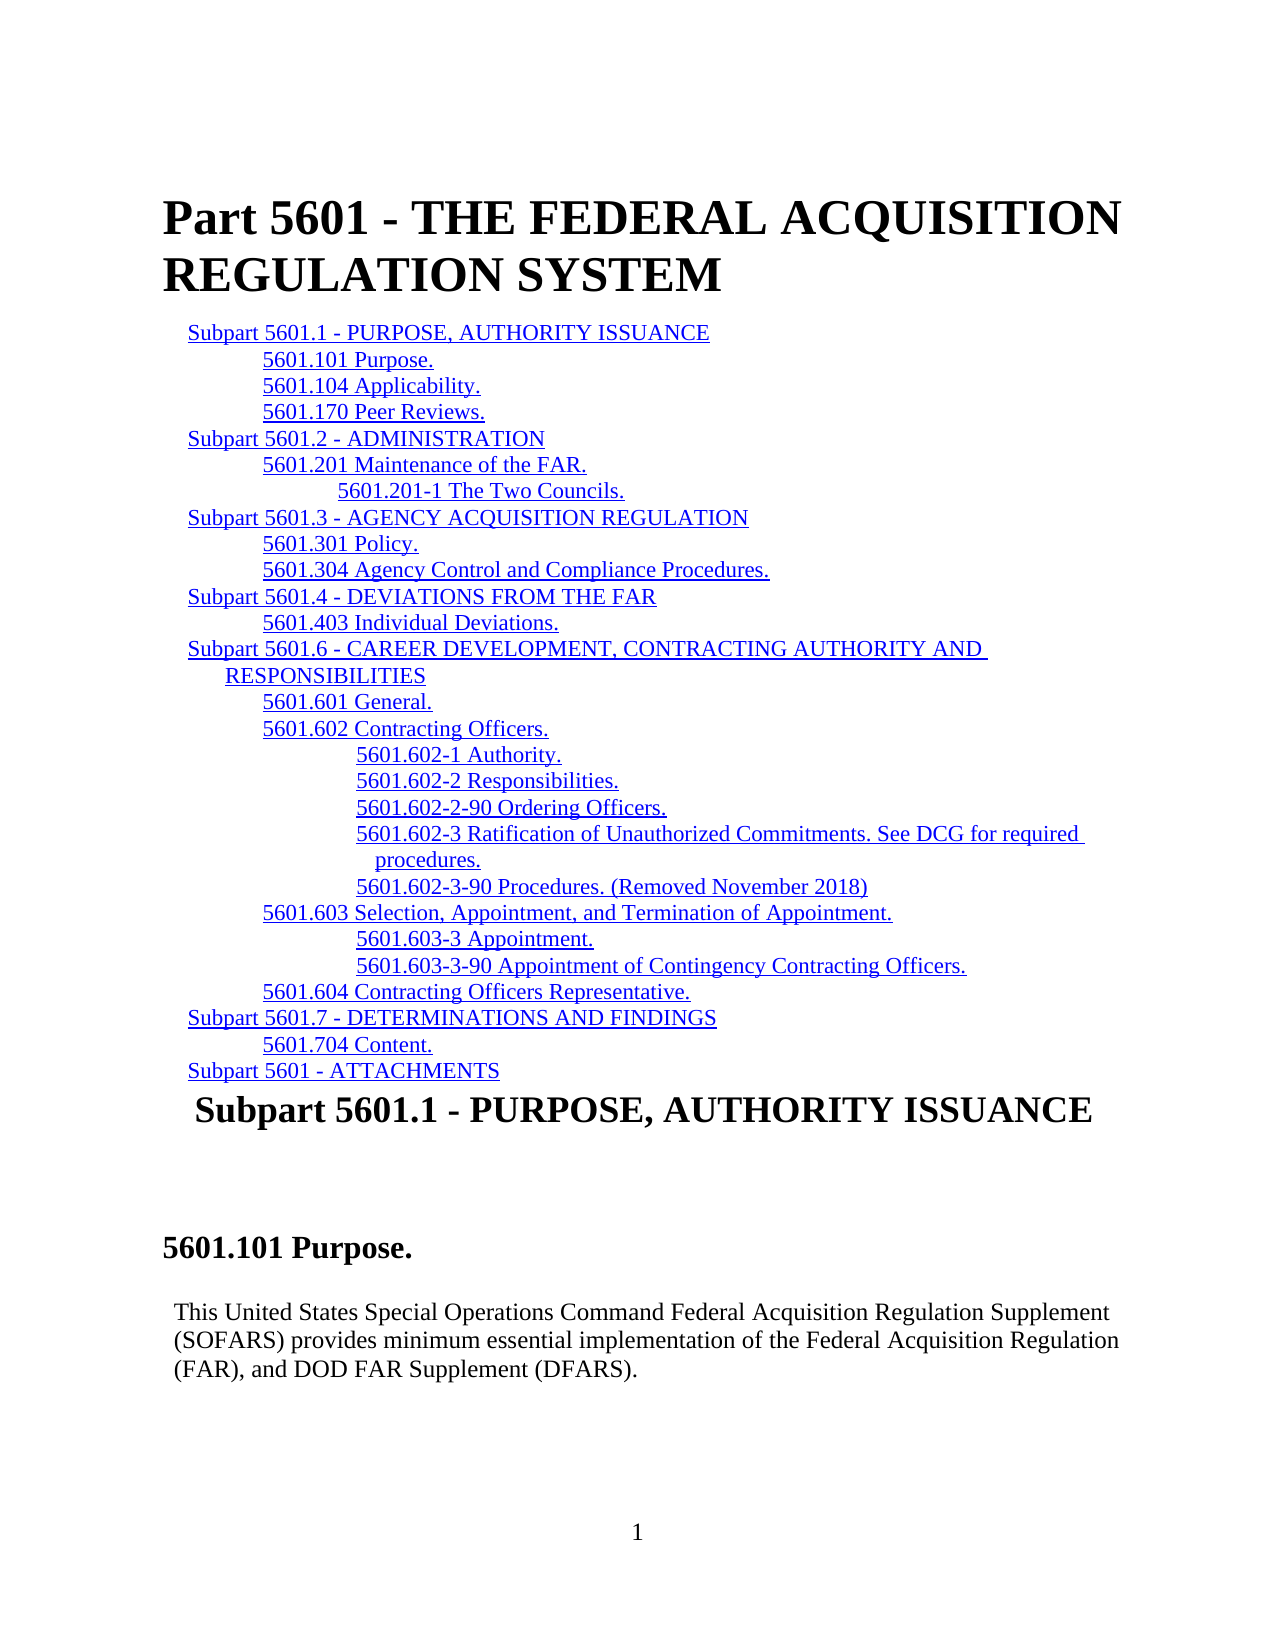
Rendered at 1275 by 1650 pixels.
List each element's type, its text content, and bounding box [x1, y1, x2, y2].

text 5601.602-3-90 Procedures. (Removed November 2018) [356, 873, 1125, 899]
text Subpart 5601.7 - DETERMINATIONS AND FINDINGS [187, 1004, 1125, 1031]
text 5601.301 Policy. [262, 530, 1125, 556]
text 5601.602-2-90 Ordering Officers. [356, 794, 1125, 820]
subtitle 5601.101 Purpose. [162, 1228, 1125, 1265]
text Subpart 5601 - ATTACHMENTS [187, 1057, 1125, 1083]
text 5601.304 Agency Control and Compliance Procedures. [262, 556, 1125, 583]
text 5601.101 Purpose. [262, 346, 1125, 372]
text 5601.603-3 Appointment. [356, 925, 1125, 952]
text Subpart 5601.2 - ADMINISTRATION [187, 425, 1125, 451]
subtitle Part 5601 - THE FEDERAL ACQUISITION REGULATION SYSTEM [162, 187, 1125, 302]
text 5601.704 Content. [262, 1031, 1125, 1057]
text Subpart 5601.1 - PURPOSE, AUTHORITY ISSUANCE [187, 319, 1125, 346]
subtitle Subpart 5601.1 - PURPOSE, AUTHORITY ISSUANCE [162, 1088, 1125, 1131]
text 5601.604 Contracting Officers Representative. [262, 978, 1125, 1004]
text 5601.602-2 Responsibilities. [356, 767, 1125, 794]
text 5601.201 Maintenance of the FAR. [262, 451, 1125, 477]
text Subpart 5601.6 - CAREER DEVELOPMENT, CONTRACTING AUTHORITY AND RESPONSIBILITIES [187, 636, 1125, 688]
text 5601.201-1 The Two Councils. [337, 477, 1125, 504]
text 5601.602-1 Authority. [356, 741, 1125, 767]
text 5601.104 Applicability. [262, 372, 1125, 398]
text This United States Special Operations Command Federal Acquisition Regulation Supplement (SOFARS) provides minimum essential implementation of the Federal Acquisition Regulation (FAR), and DOD FAR Supplement (DFARS). [163, 1286, 1135, 1393]
text 5601.602-3 Ratification of Unauthorized Commitments. See DCG for required procedures. [356, 820, 1125, 873]
text 5601.603 Selection, Appointment, and Termination of Appointment. [262, 899, 1125, 925]
text 5601.403 Individual Deviations. [262, 609, 1125, 636]
text Subpart 5601.3 - AGENCY ACQUISITION REGULATION [187, 504, 1125, 530]
text 5601.601 General. [262, 688, 1125, 714]
text 5601.170 Peer Reviews. [262, 398, 1125, 425]
text Subpart 5601.4 - DEVIATIONS FROM THE FAR [187, 583, 1125, 609]
text 5601.602 Contracting Officers. [262, 714, 1125, 741]
text 5601.603-3-90 Appointment of Contingency Contracting Officers. [356, 952, 1125, 978]
